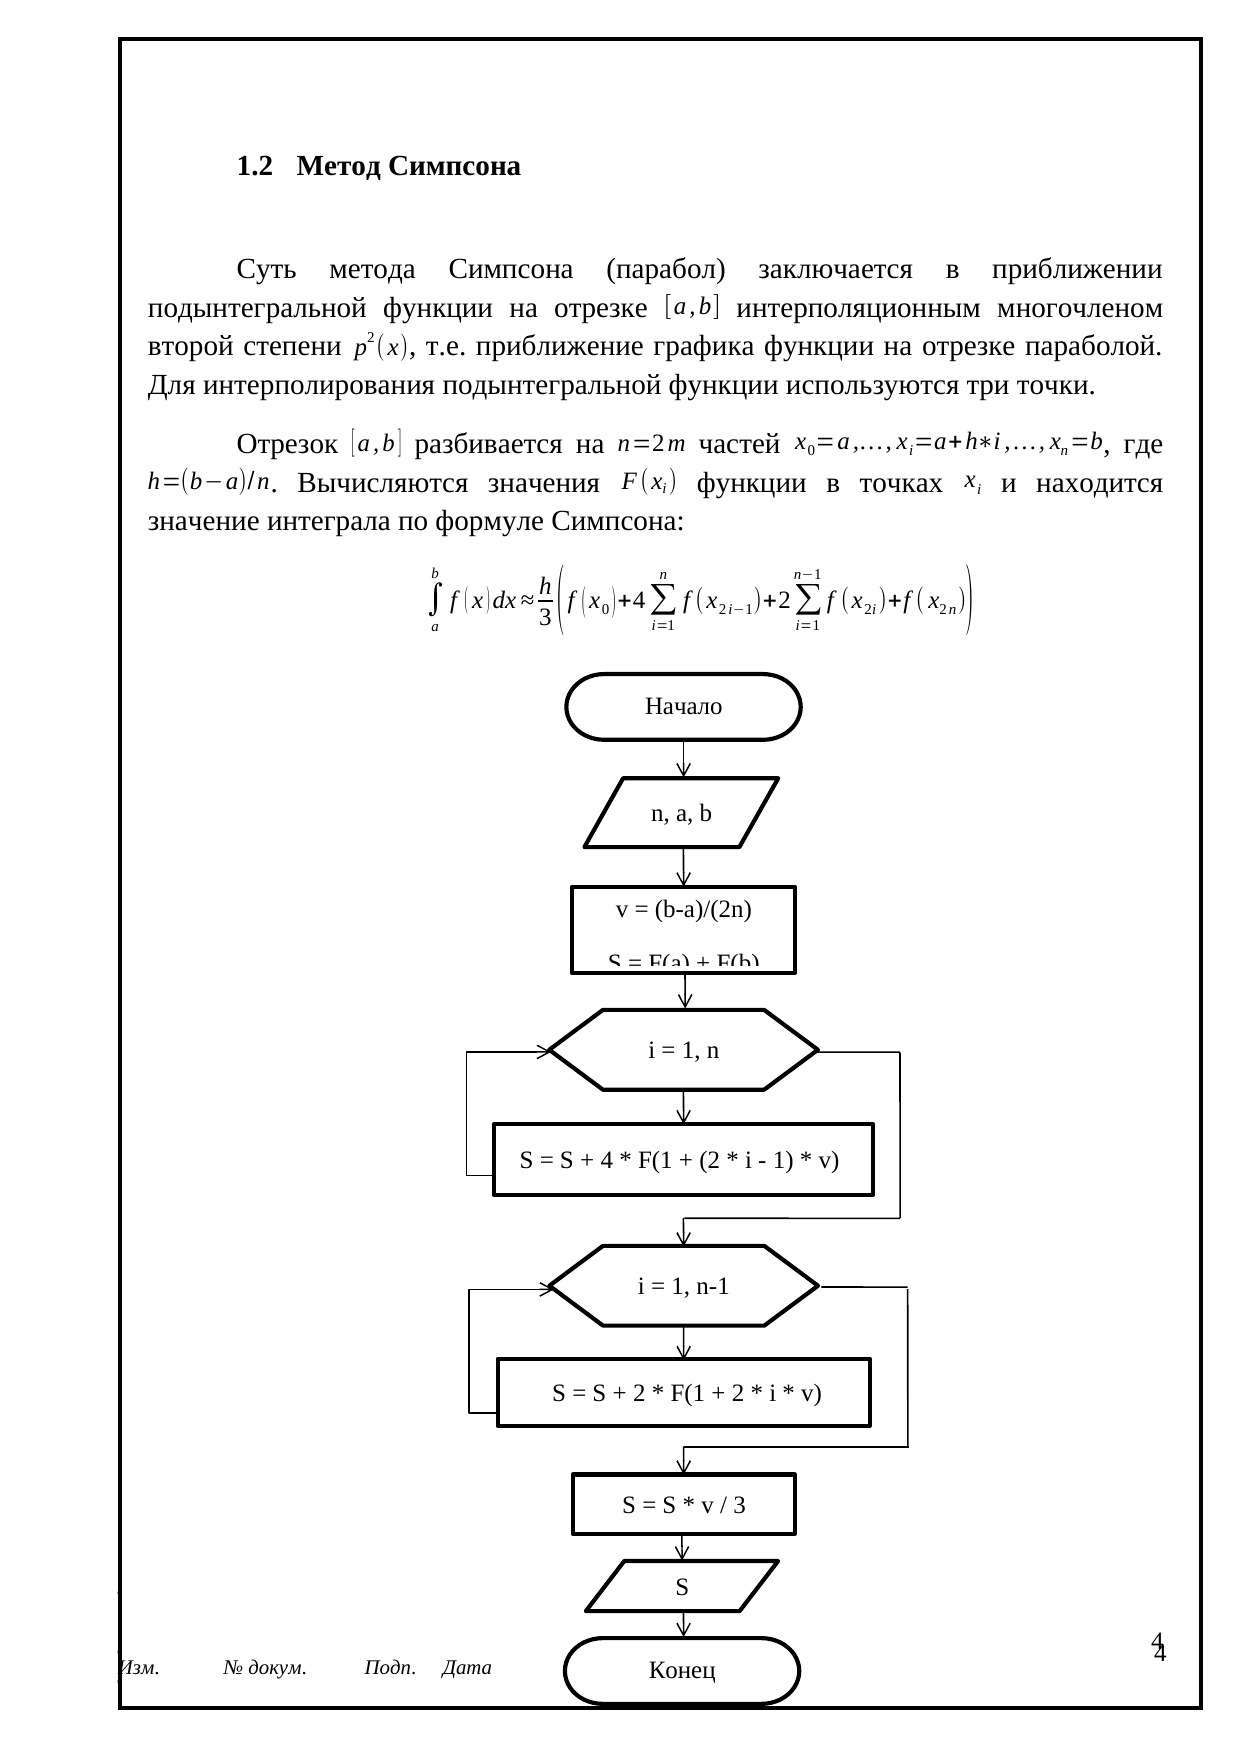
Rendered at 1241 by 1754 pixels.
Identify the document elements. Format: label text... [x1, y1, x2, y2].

text Отрезок разбивается на частей , где . Вычисляются значения функции в точках и находится значение интеграла по формуле Симпсона: [148, 426, 1163, 537]
subtitle Метод Симпсона [236, 148, 1163, 182]
text Суть метода Симпсона (парабол) заключается в приближении подынтегральной функции на отрезке интерполяционным многочленом второй степени , т.е. приближение графика функции на отрезке параболой. Для интерполирования подынтегральной функции используются три точки. [148, 251, 1163, 401]
